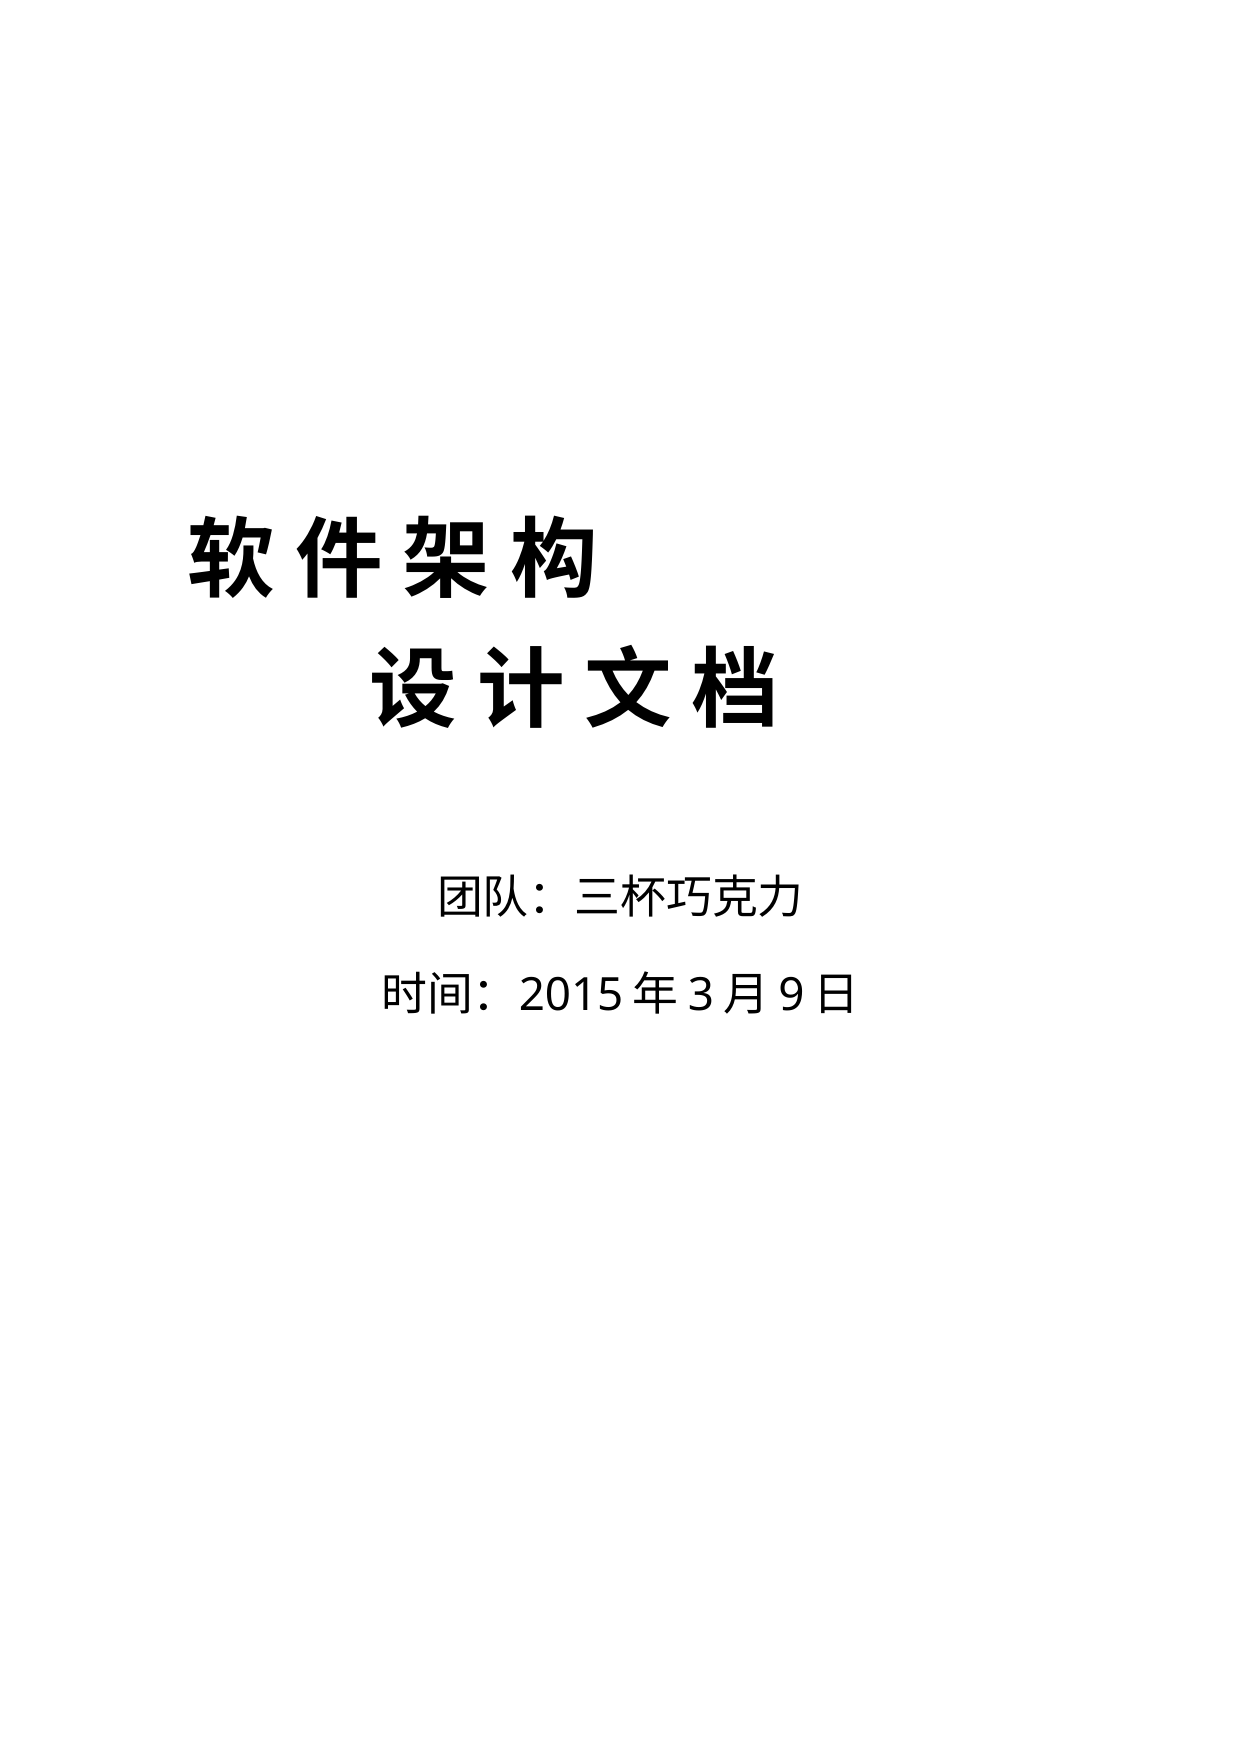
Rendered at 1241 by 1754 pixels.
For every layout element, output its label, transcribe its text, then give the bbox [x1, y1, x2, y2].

text 设 计 文 档 [187, 617, 1053, 747]
text 时间：2015年3月9日 [187, 942, 1053, 1039]
text 团队：三杯巧克力 [187, 844, 1053, 942]
text 软 件 架 构 [187, 487, 1053, 617]
